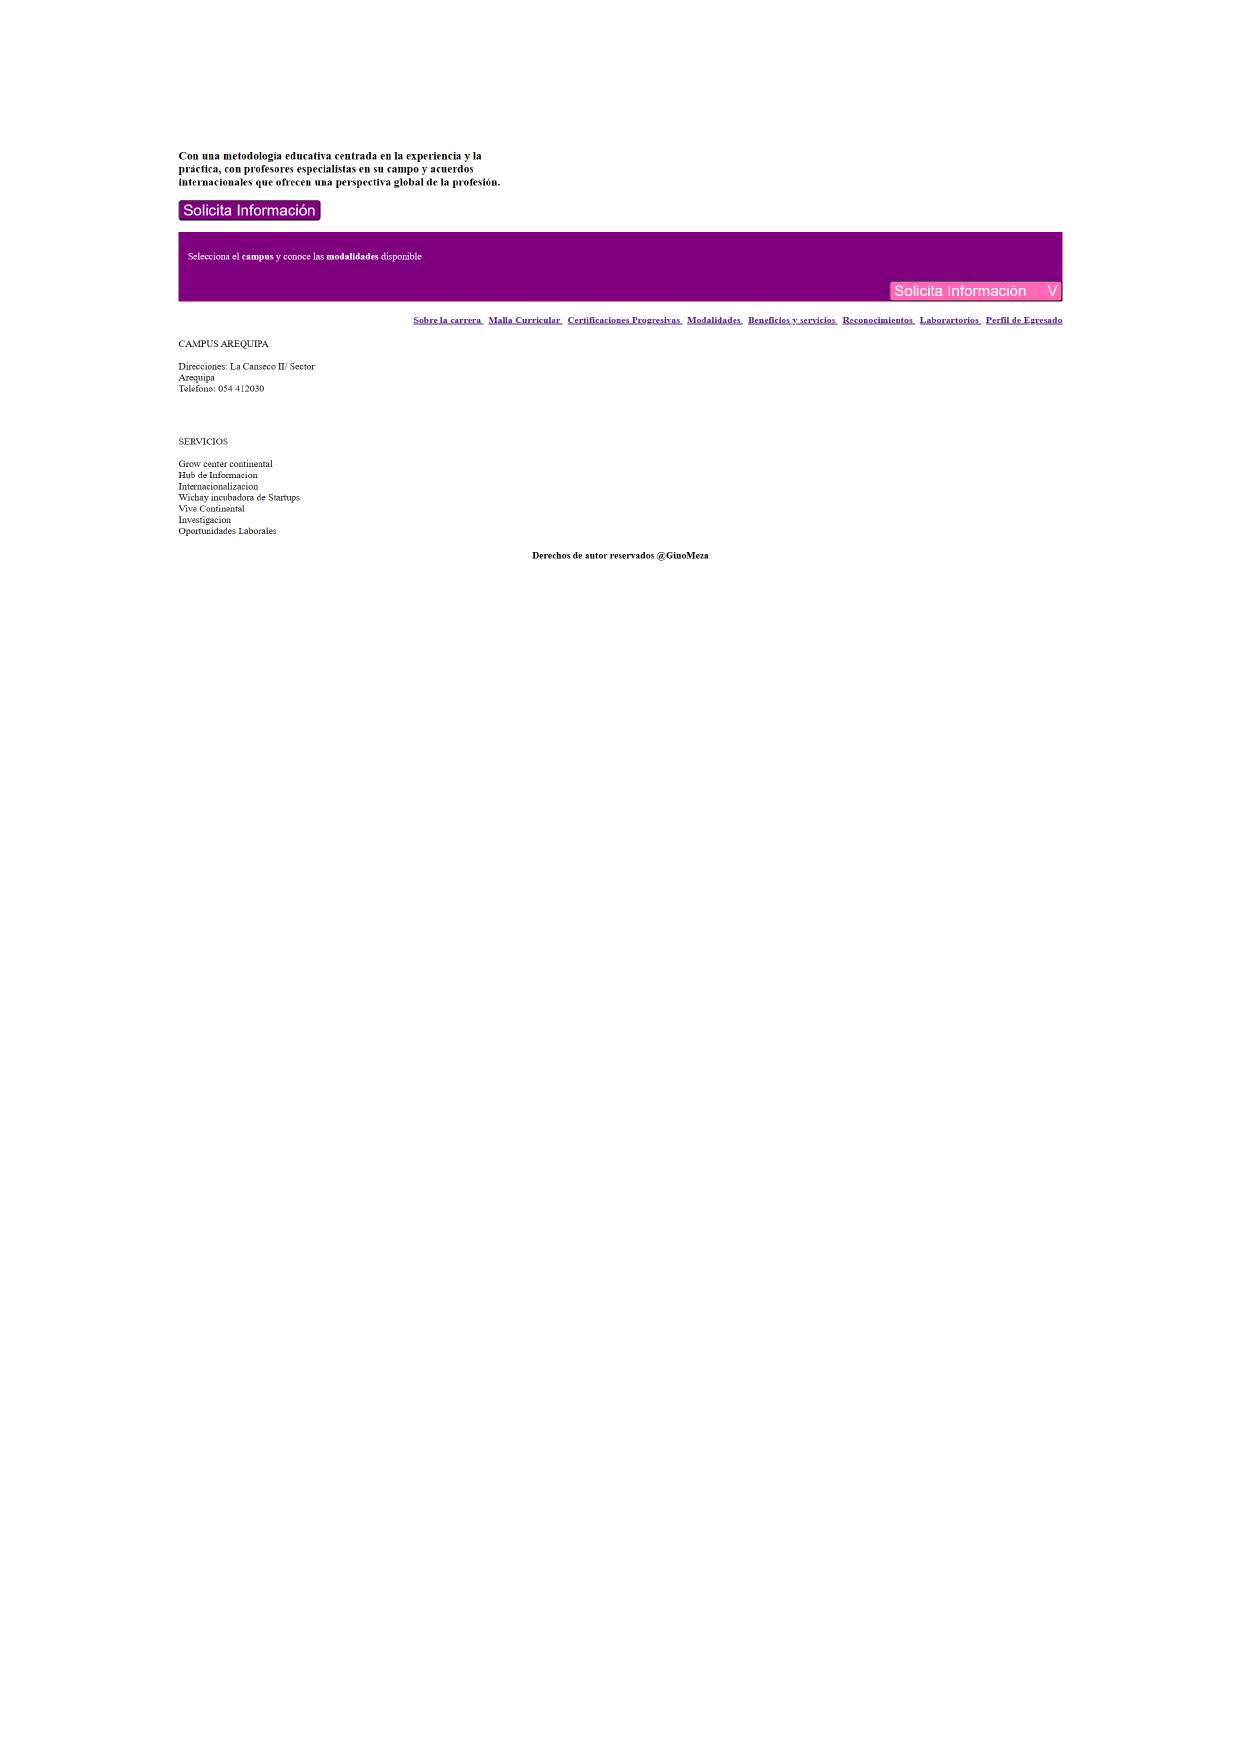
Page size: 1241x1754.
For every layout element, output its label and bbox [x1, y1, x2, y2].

picture [177, 147, 1063, 563]
